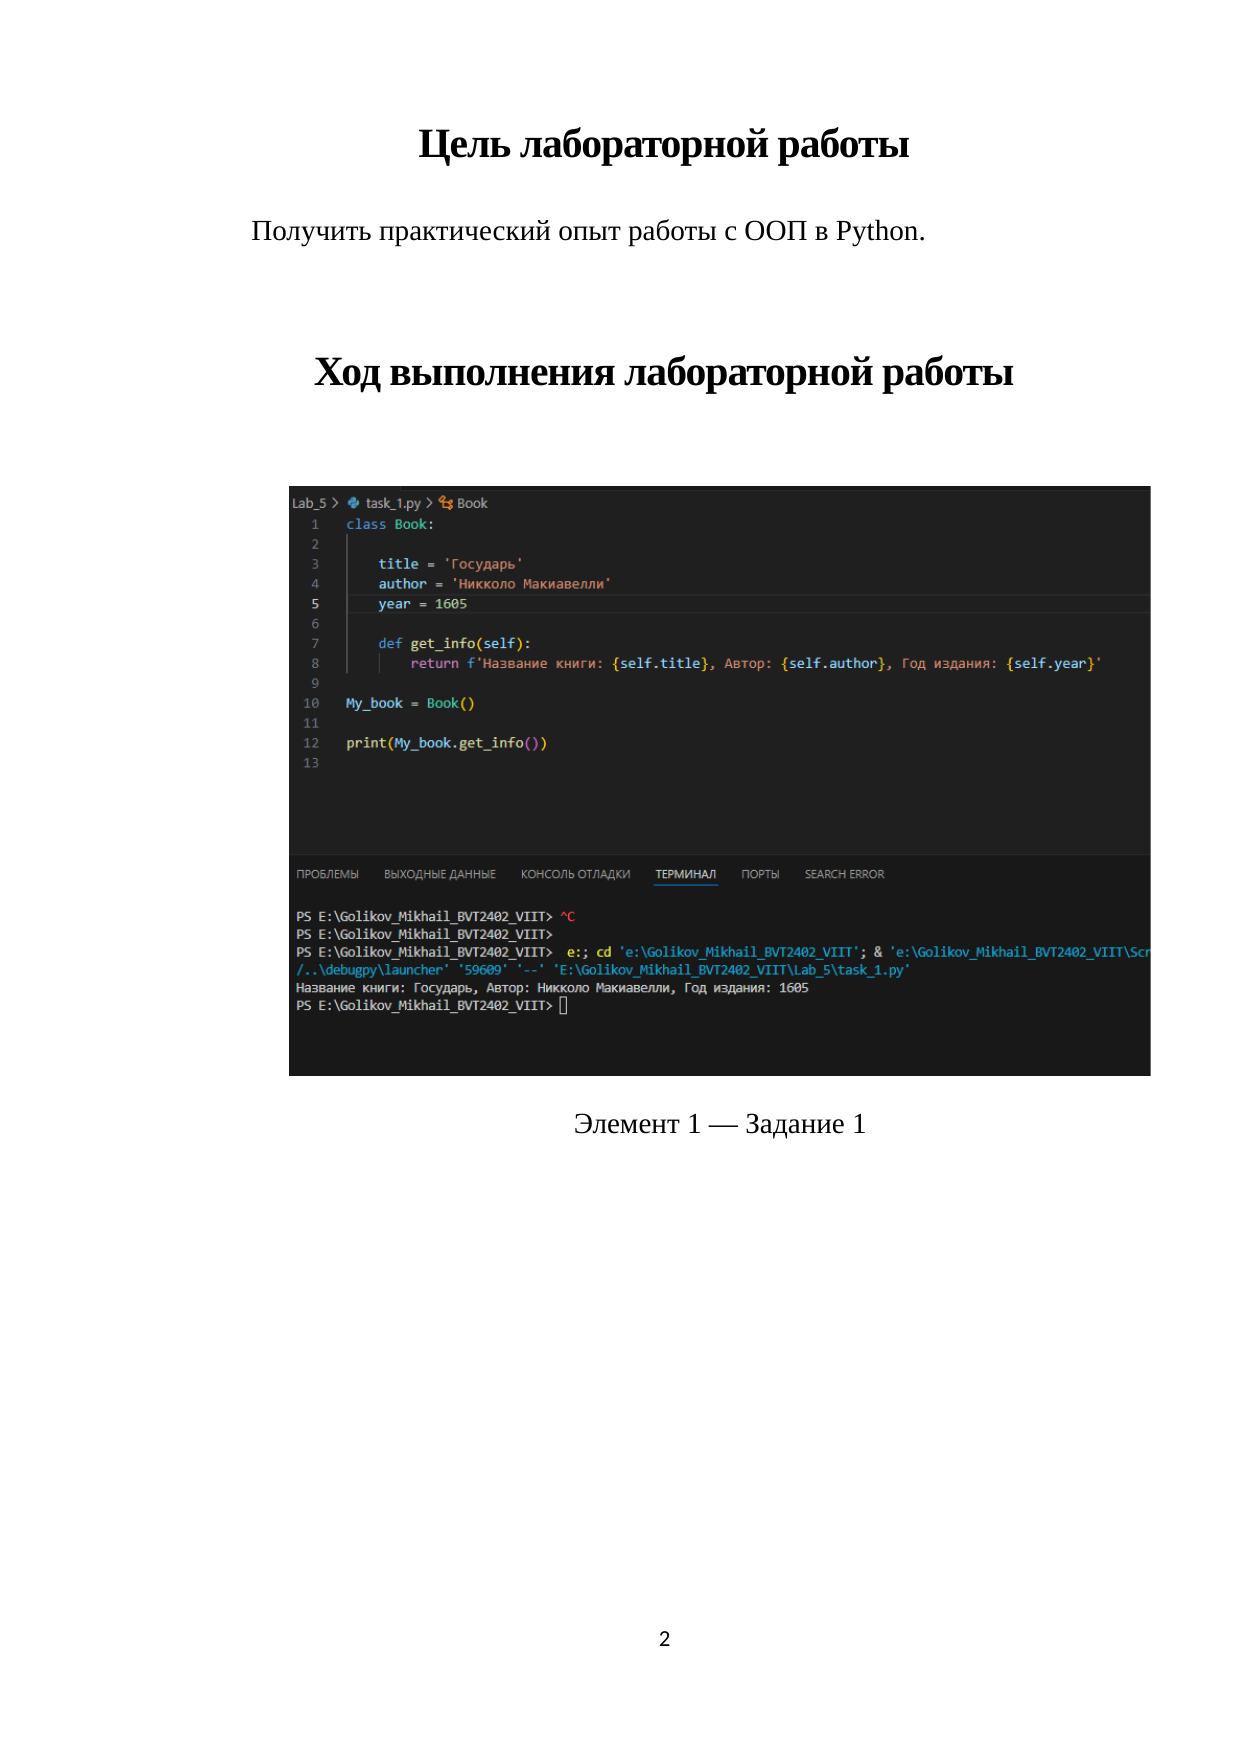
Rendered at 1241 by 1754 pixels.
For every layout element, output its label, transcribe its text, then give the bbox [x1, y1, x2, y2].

text Элемент 1 ― Задание 1 [214, 1106, 1152, 1140]
title Цель лабораторной работы [177, 118, 1152, 166]
picture [289, 486, 1151, 1076]
text Получить практический опыт работы с ООП в Python. [177, 213, 1152, 246]
title Ход выполнения лабораторной работы [177, 347, 1152, 395]
